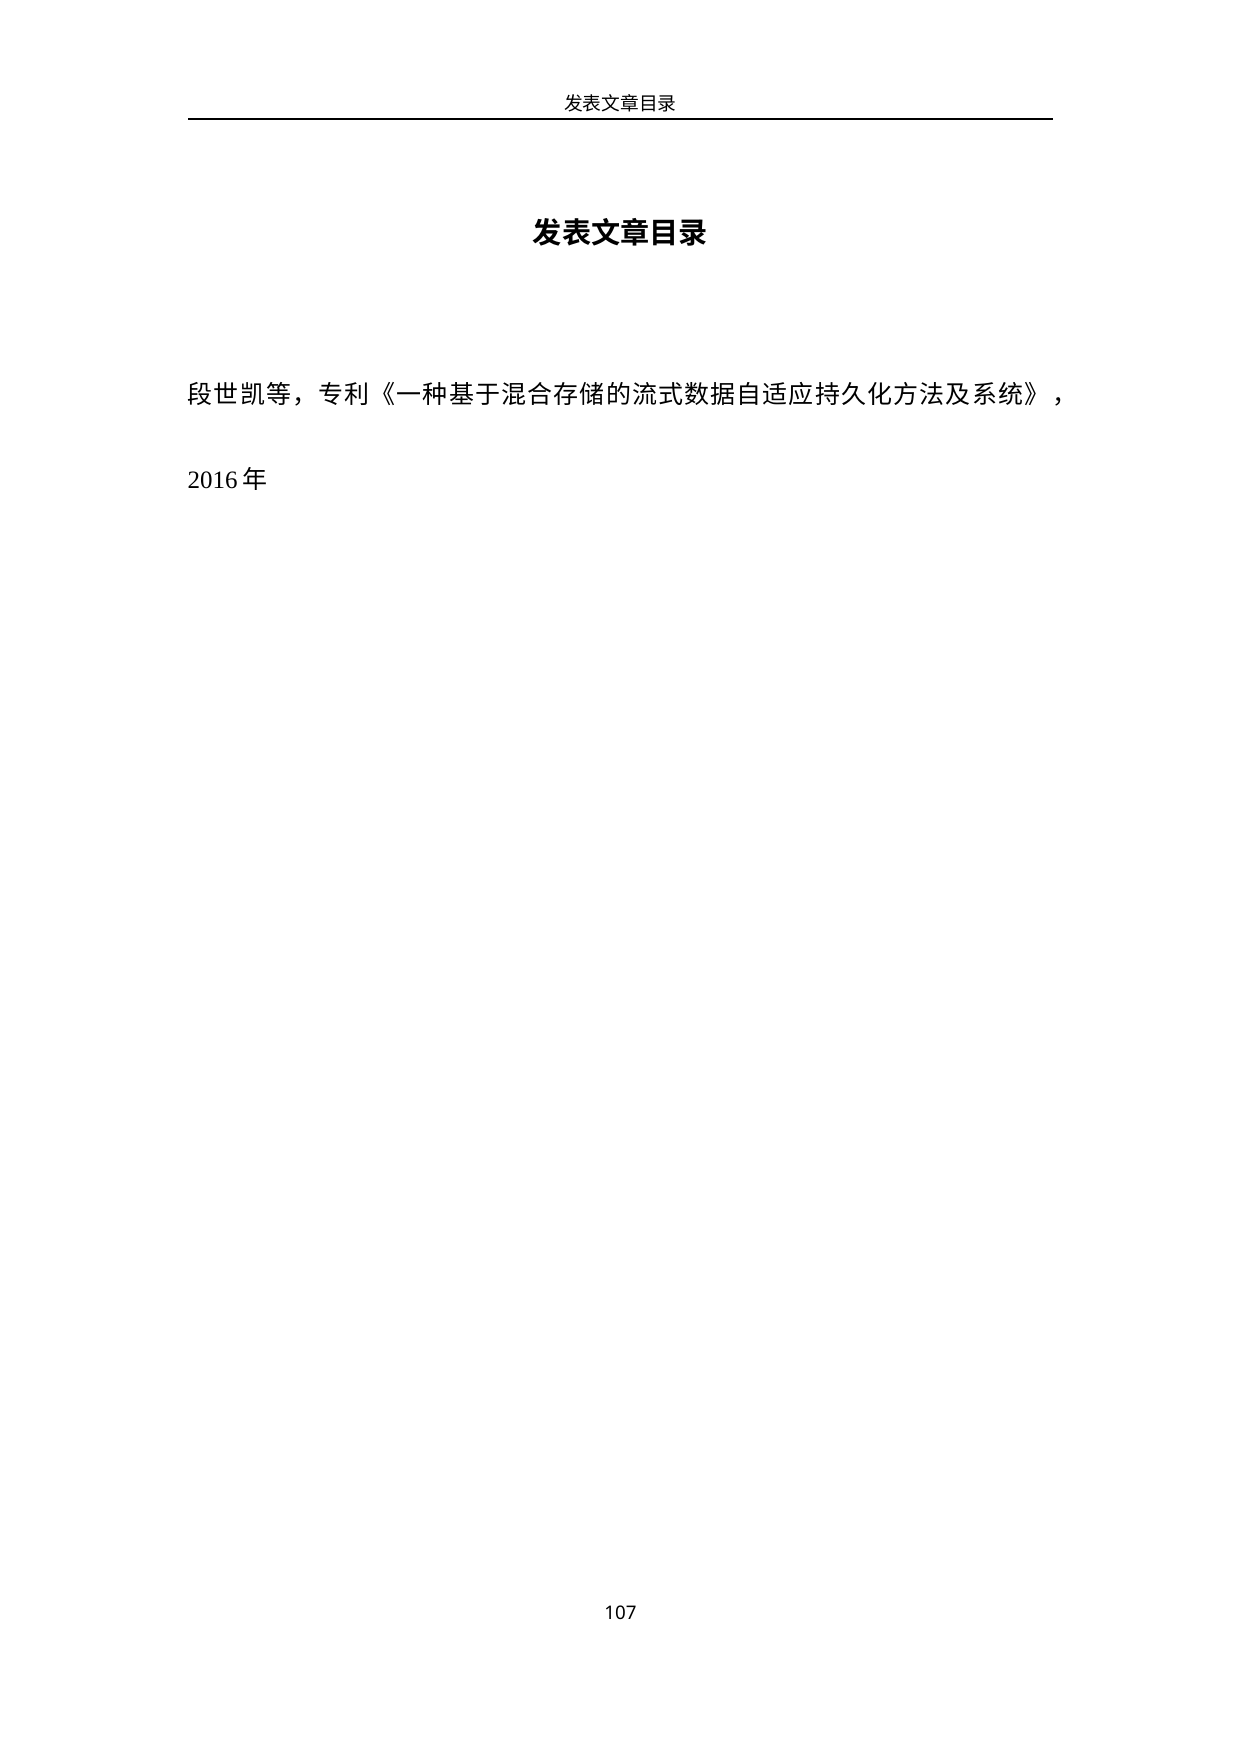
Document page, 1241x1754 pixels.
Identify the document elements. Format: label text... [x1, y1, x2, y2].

text 段世凯等，专利《一种基于混合存储的流式数据自适应持久化方法及系统》，2016年 [187, 359, 1053, 512]
subtitle 发表文章目录 [187, 197, 1053, 265]
